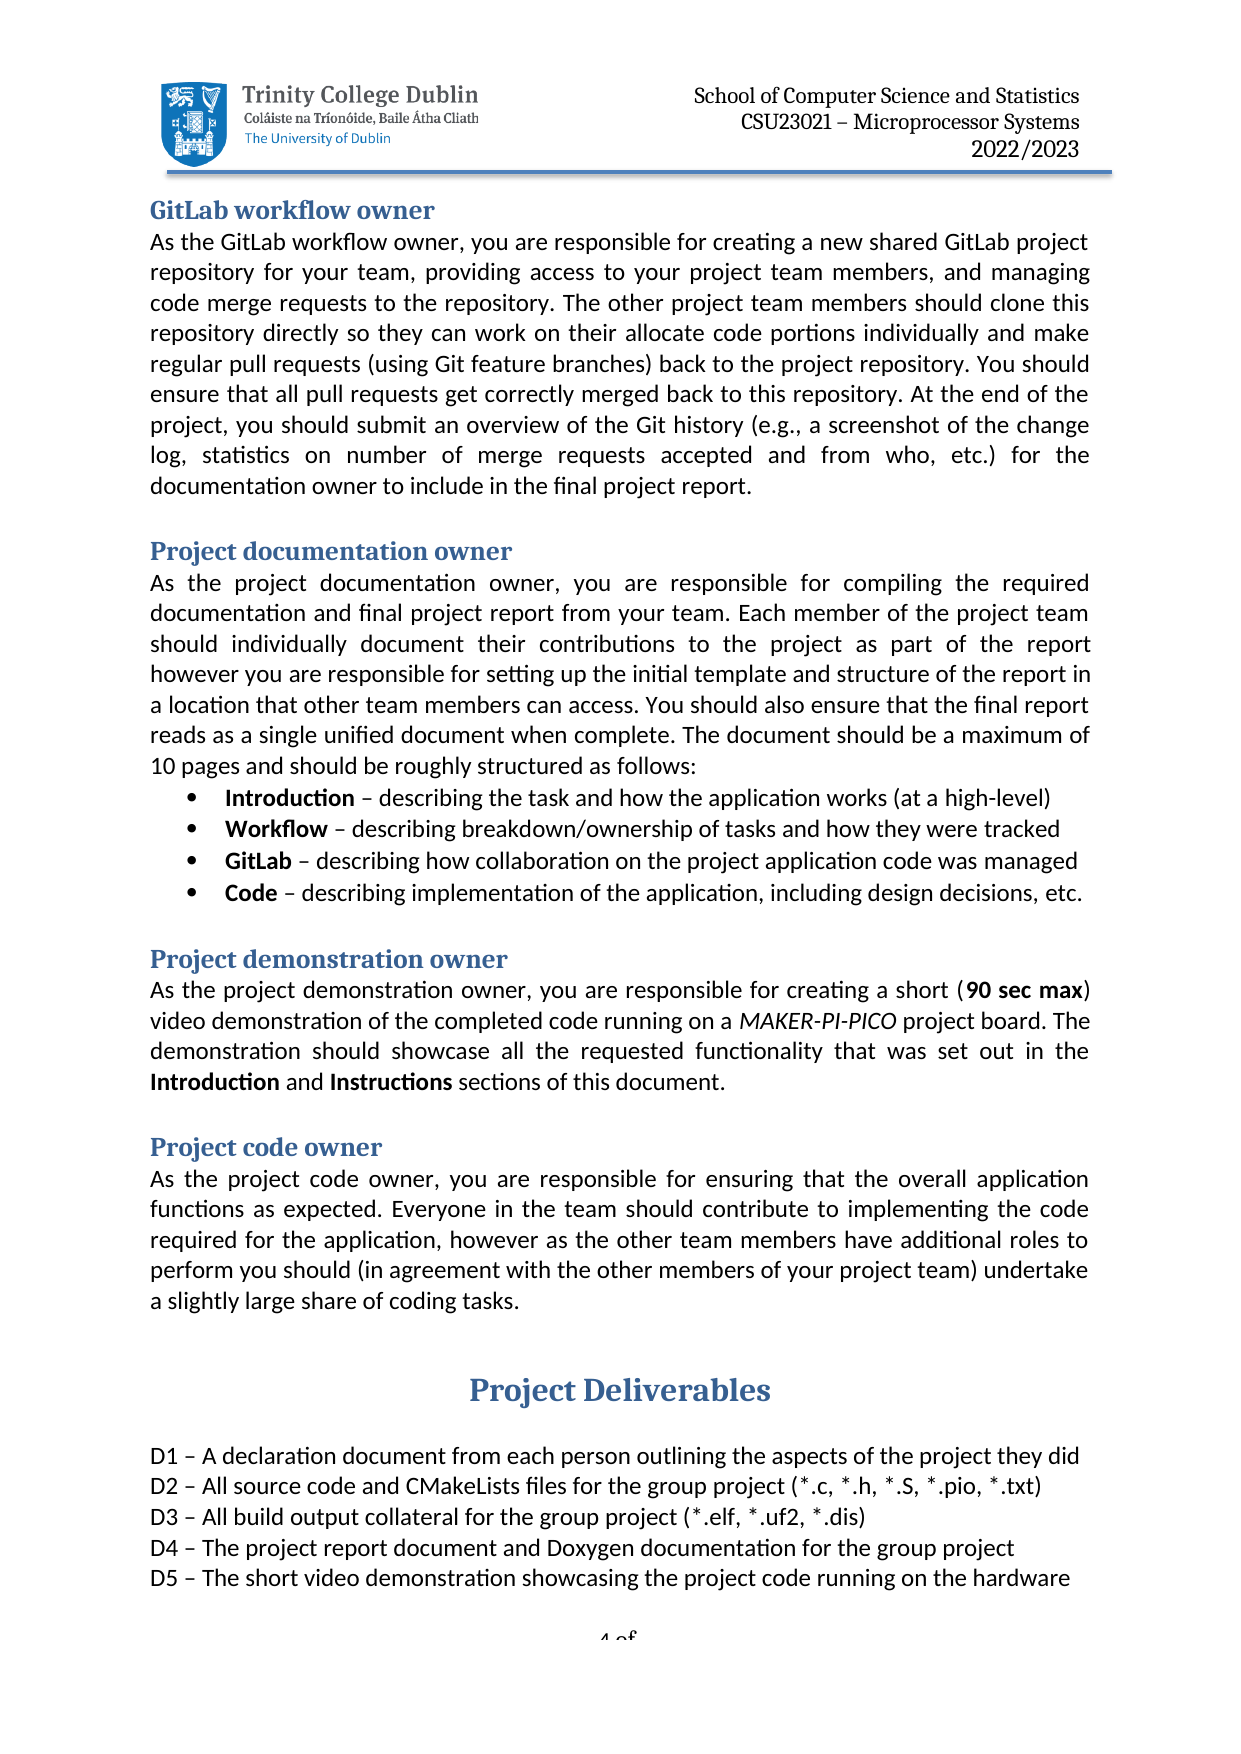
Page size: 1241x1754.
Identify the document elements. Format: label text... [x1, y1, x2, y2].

subtitle GitLab workflow owner [150, 194, 1103, 226]
list Code – describing implementation of the application, including design decisions, etc. [187, 876, 1103, 908]
subtitle Project code owner [150, 1131, 1103, 1163]
subtitle Project Deliverables [414, 1371, 826, 1409]
text D5 – The short video demonstration showcasing the project code running on the hardware [150, 1562, 1103, 1593]
list Workflow – describing breakdown/ownership of tasks and how they were tracked [187, 812, 1103, 844]
picture [161, 82, 1117, 183]
list GitLab – describing how collaboration on the project application code was managed [187, 844, 1103, 876]
subtitle Project documentation owner [150, 535, 1103, 567]
text As the project code owner, you are responsible for ensuring that the overall application functions as expected. Everyone in the team should contribute to implementing the code required for the application, however as the other team members have additional roles to perform you should (in agreement with the other members of your project team) undertake a slightly large share of coding tasks. [150, 1163, 1090, 1316]
text D3 – All build output collateral for the group project (*.elf, *.uf2, *.dis) [150, 1501, 1103, 1531]
text As the GitLab workflow owner, you are responsible for creating a new shared GitLab project repository for your team, providing access to your project team members, and managing code merge requests to the repository. The other project team members should clone this repository directly so they can work on their allocate code portions individually and make regular pull requests (using Git feature branches) back to the project repository. You should ensure that all pull requests get correctly merged back to this repository. At the end of the project, you should submit an overview of the Git history (e.g., a screenshot of the change log, statistics on number of merge requests accepted and from who, etc.) for the documentation owner to include in the final project report. [150, 226, 1091, 500]
text As the project demonstration owner, you are responsible for creating a short (90 sec max) video demonstration of the completed code running on a MAKER-PI-PICO project board. The demonstration should showcase all the requested functionality that was set out in the Introduction and Instructions sections of this document. [150, 974, 1091, 1097]
text As the project documentation owner, you are responsible for compiling the required documentation and final project report from your team. Each member of the project team should individually document their contributions to the project as part of the report however you are responsible for setting up the initial template and structure of the report in a location that other team members can access. You should also ensure that the final report reads as a single unified document when complete. The document should be a maximum of 10 pages and should be roughly structured as follows: [150, 567, 1091, 781]
subtitle Project demonstration owner [150, 943, 1103, 974]
text D1 – A declaration document from each person outlining the aspects of the project they did D2 – All source code and CMakeLists files for the group project (*.c, *.h, *.S, *.pio, *.txt) [150, 1440, 1083, 1501]
text D4 – The project report document and Doxygen documentation for the group project [150, 1532, 1103, 1562]
list Introduction – describing the task and how the application works (at a high-level) [187, 781, 1103, 812]
